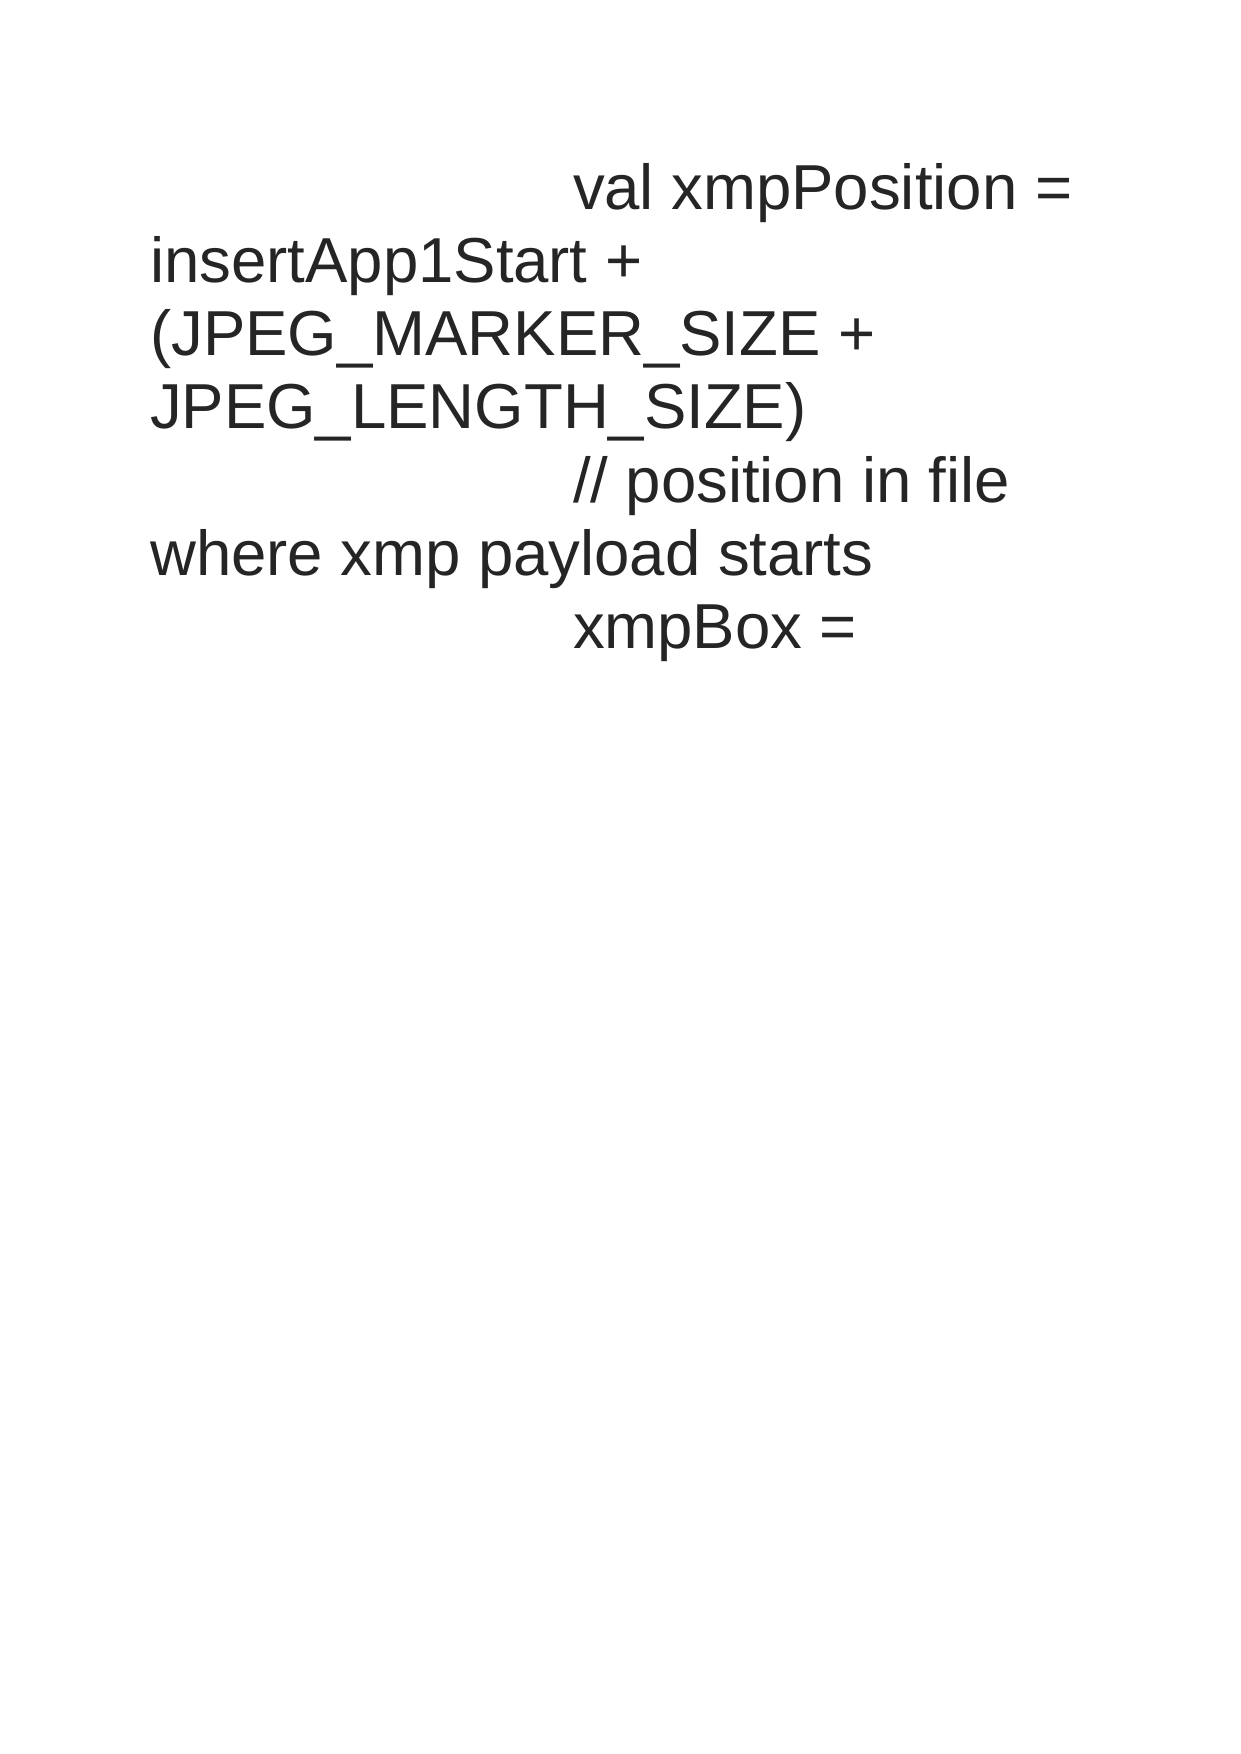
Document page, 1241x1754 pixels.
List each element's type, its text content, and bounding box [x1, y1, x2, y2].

text // position in file where xmp payload starts [150, 442, 1090, 589]
text val xmpPosition = insertApp1Start + (JPEG_MARKER_SIZE + JPEG_LENGTH_SIZE) [150, 150, 1090, 442]
text xmpBox = [150, 589, 1090, 662]
